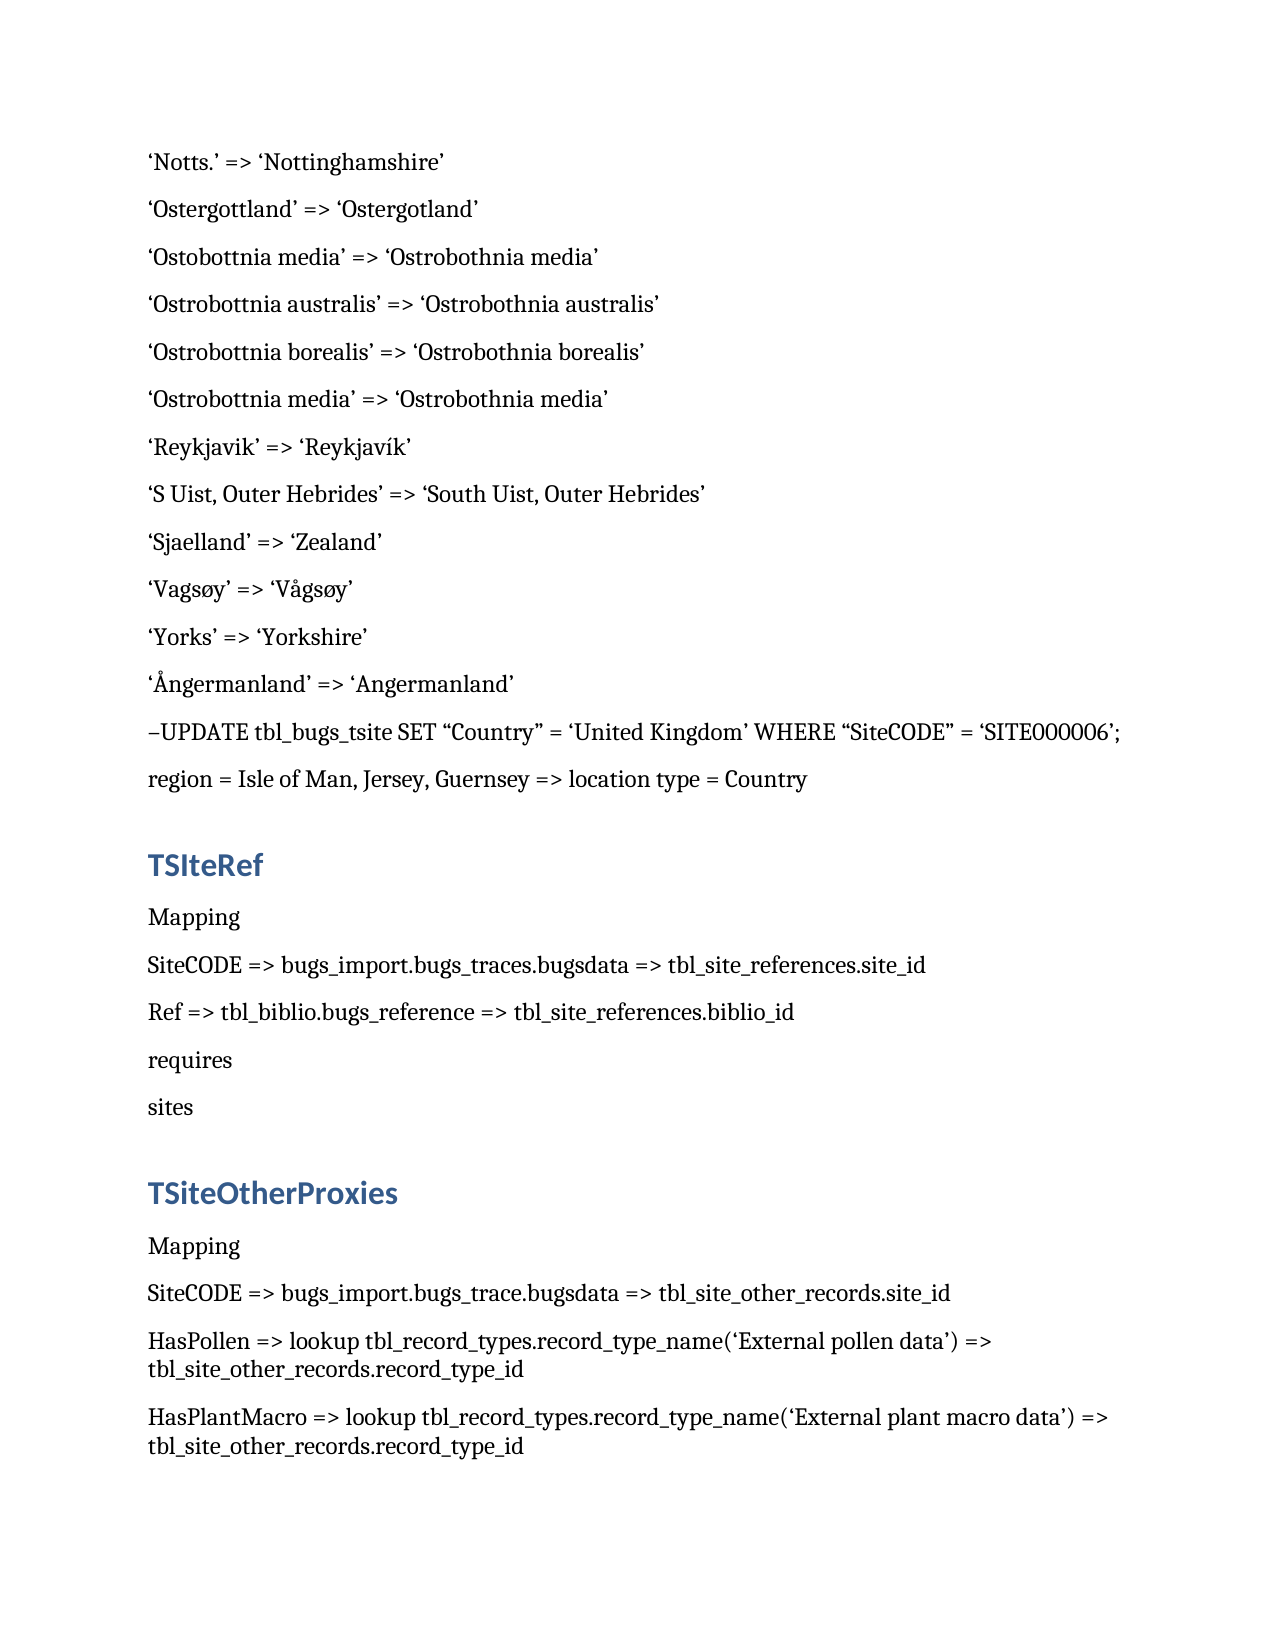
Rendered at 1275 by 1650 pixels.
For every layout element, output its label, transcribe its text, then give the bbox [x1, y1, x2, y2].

text ‘Ostrobottnia media’ => ‘Ostrobothnia media’ [148, 385, 1127, 414]
text requires [148, 1046, 1127, 1074]
text ‘Ostrobottnia australis’ => ‘Ostrobothnia australis’ [148, 290, 1127, 319]
text ‘Ostergottland’ => ‘Ostergotland’ [148, 195, 1127, 224]
subtitle TSiteOtherProxies [148, 1172, 1127, 1213]
text ‘Notts.’ => ‘Nottinghamshire’ [148, 148, 1127, 176]
text Mapping [148, 1232, 1127, 1260]
text HasPlantMacro => lookup tbl_record_types.record_type_name(‘External plant macro data’) => tbl_site_other_records.record_type_id [148, 1403, 1127, 1460]
text ‘S Uist, Outer Hebrides’ => ‘South Uist, Outer Hebrides’ [148, 480, 1127, 509]
text ‘Reykjavik’ => ‘Reykjavík’ [148, 433, 1127, 461]
text ‘Vagsøy’ => ‘Vågsøy’ [148, 575, 1127, 604]
text –UPDATE tbl_bugs_tsite SET “Country” = ‘United Kingdom’ WHERE “SiteCODE” = ‘SITE000006’; [148, 718, 1127, 746]
text Ref => tbl_biblio.bugs_reference => tbl_site_references.biblio_id [148, 998, 1127, 1027]
text HasPollen => lookup tbl_record_types.record_type_name(‘External pollen data’) => tbl_site_other_records.record_type_id [148, 1327, 1127, 1384]
text ‘Ostobottnia media’ => ‘Ostrobothnia media’ [148, 243, 1127, 271]
subtitle TSIteRef [148, 844, 1127, 884]
text sites [148, 1093, 1127, 1122]
text SiteCODE => bugs_import.bugs_traces.bugsdata => tbl_site_references.site_id [148, 951, 1127, 979]
text ‘Yorks’ => ‘Yorkshire’ [148, 623, 1127, 651]
text Mapping [148, 903, 1127, 932]
text region = Isle of Man, Jersey, Guernsey => location type = Country [148, 765, 1127, 794]
text ‘Ostrobottnia borealis’ => ‘Ostrobothnia borealis’ [148, 338, 1127, 366]
text SiteCODE => bugs_import.bugs_trace.bugsdata => tbl_site_other_records.site_id [148, 1279, 1127, 1308]
text ‘Sjaelland’ => ‘Zealand’ [148, 528, 1127, 556]
text ‘Ångermanland’ => ‘Angermanland’ [148, 670, 1127, 699]
